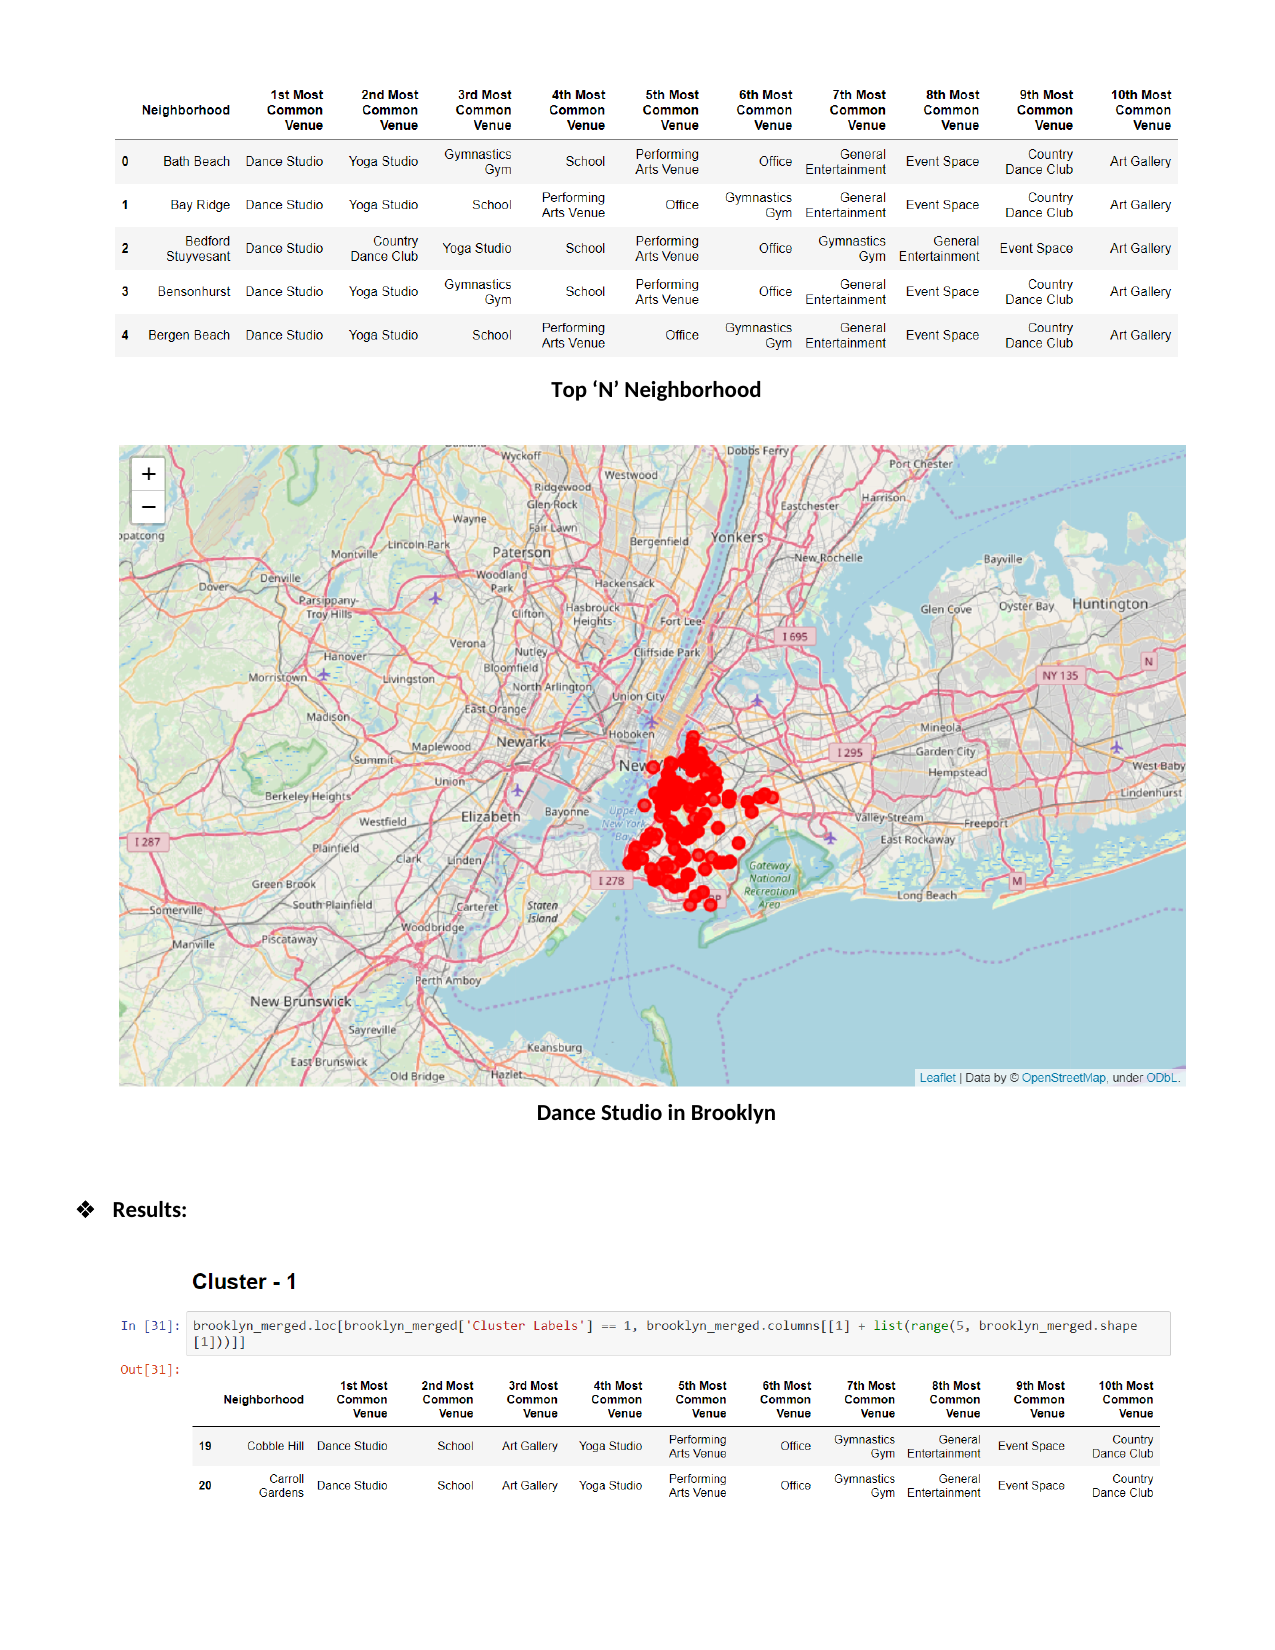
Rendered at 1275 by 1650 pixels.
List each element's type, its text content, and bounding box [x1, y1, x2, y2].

list Top ‘N’ Neighborhood [112, 376, 1200, 403]
picture [112, 440, 1193, 1095]
list Results: [75, 1195, 1200, 1223]
picture [112, 75, 1189, 372]
list Dance Studio in Brooklyn [112, 1098, 1200, 1127]
picture [112, 1259, 1182, 1527]
